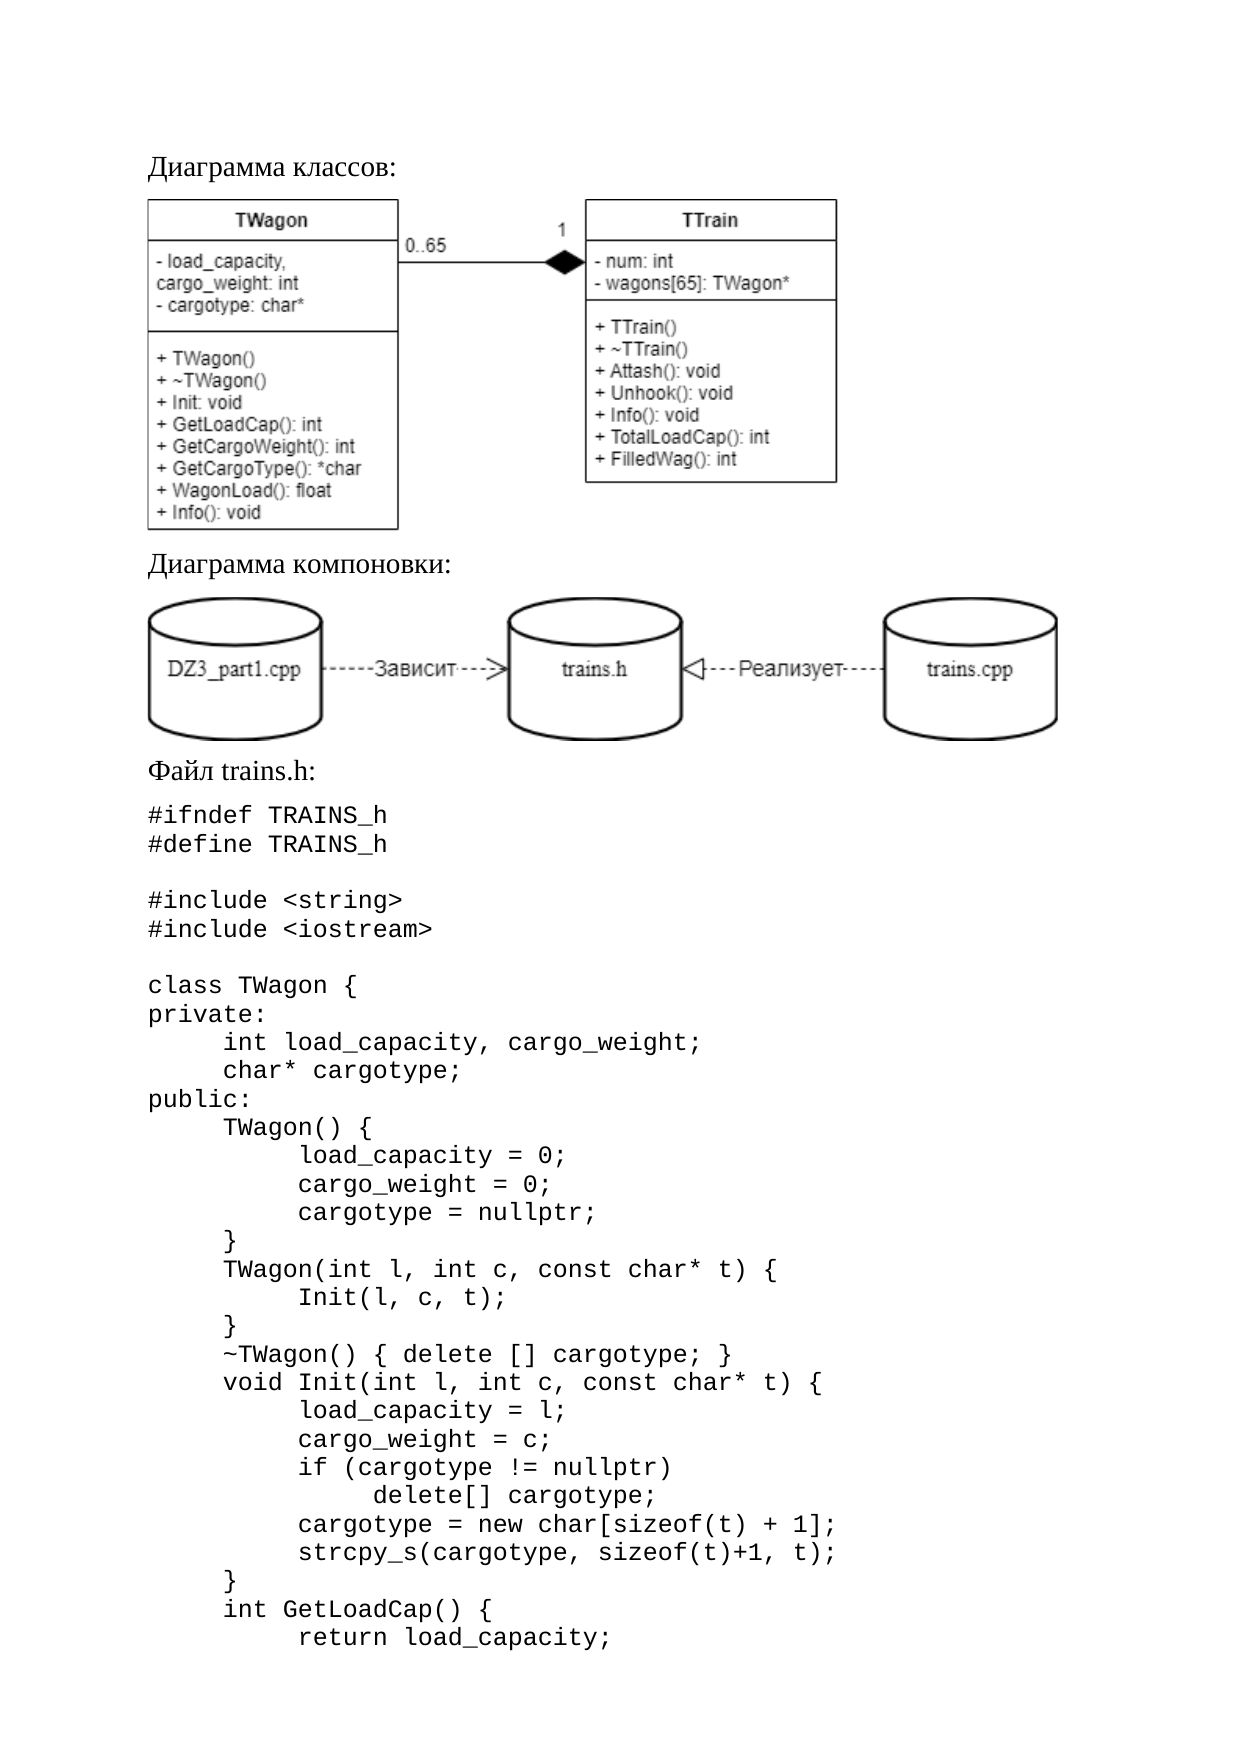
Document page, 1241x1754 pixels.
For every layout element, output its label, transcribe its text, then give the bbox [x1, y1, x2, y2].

text cargo_weight = c; [148, 1426, 1181, 1455]
text #define TRAINS_h [148, 831, 1181, 860]
text Диаграмма классов: [148, 149, 1181, 183]
text cargotype = new char[sizeof(t) + 1]; [148, 1511, 1181, 1540]
text strcpy_s(cargotype, sizeof(t)+1, t); [148, 1540, 1181, 1568]
text load_capacity = 0; [148, 1143, 1181, 1171]
text } [148, 1568, 1181, 1596]
text char* cargotype; [148, 1058, 1181, 1086]
text TWagon() { [148, 1115, 1181, 1143]
text ~TWagon() { delete [] cargotype; } [148, 1341, 1181, 1370]
text public: [148, 1086, 1181, 1115]
picture [147, 199, 839, 535]
text #ifndef TRAINS_h [148, 803, 1181, 831]
text } [148, 1228, 1181, 1256]
text int load_capacity, cargo_weight; [148, 1030, 1181, 1058]
picture [147, 597, 1058, 741]
text cargo_weight = 0; [148, 1171, 1181, 1200]
text #include <string> [148, 888, 1181, 916]
text return load_capacity; [148, 1625, 1181, 1653]
text void Init(int l, int c, const char* t) { [148, 1370, 1181, 1398]
text } [148, 1313, 1181, 1341]
text delete[] cargotype; [148, 1483, 1181, 1511]
text Файл trains.h: [148, 753, 1181, 786]
text if (cargotype != nullptr) [148, 1455, 1181, 1483]
text TWagon(int l, int c, const char* t) { [148, 1256, 1181, 1285]
text int GetLoadCap() { [148, 1596, 1181, 1625]
text Диаграмма компоновки: [148, 547, 1181, 580]
text load_capacity = l; [148, 1398, 1181, 1426]
text #include <iostream> [148, 916, 1181, 945]
text private: [148, 1001, 1181, 1030]
text class TWagon { [148, 973, 1181, 1001]
text cargotype = nullptr; [148, 1200, 1181, 1228]
text Init(l, c, t); [148, 1285, 1181, 1313]
